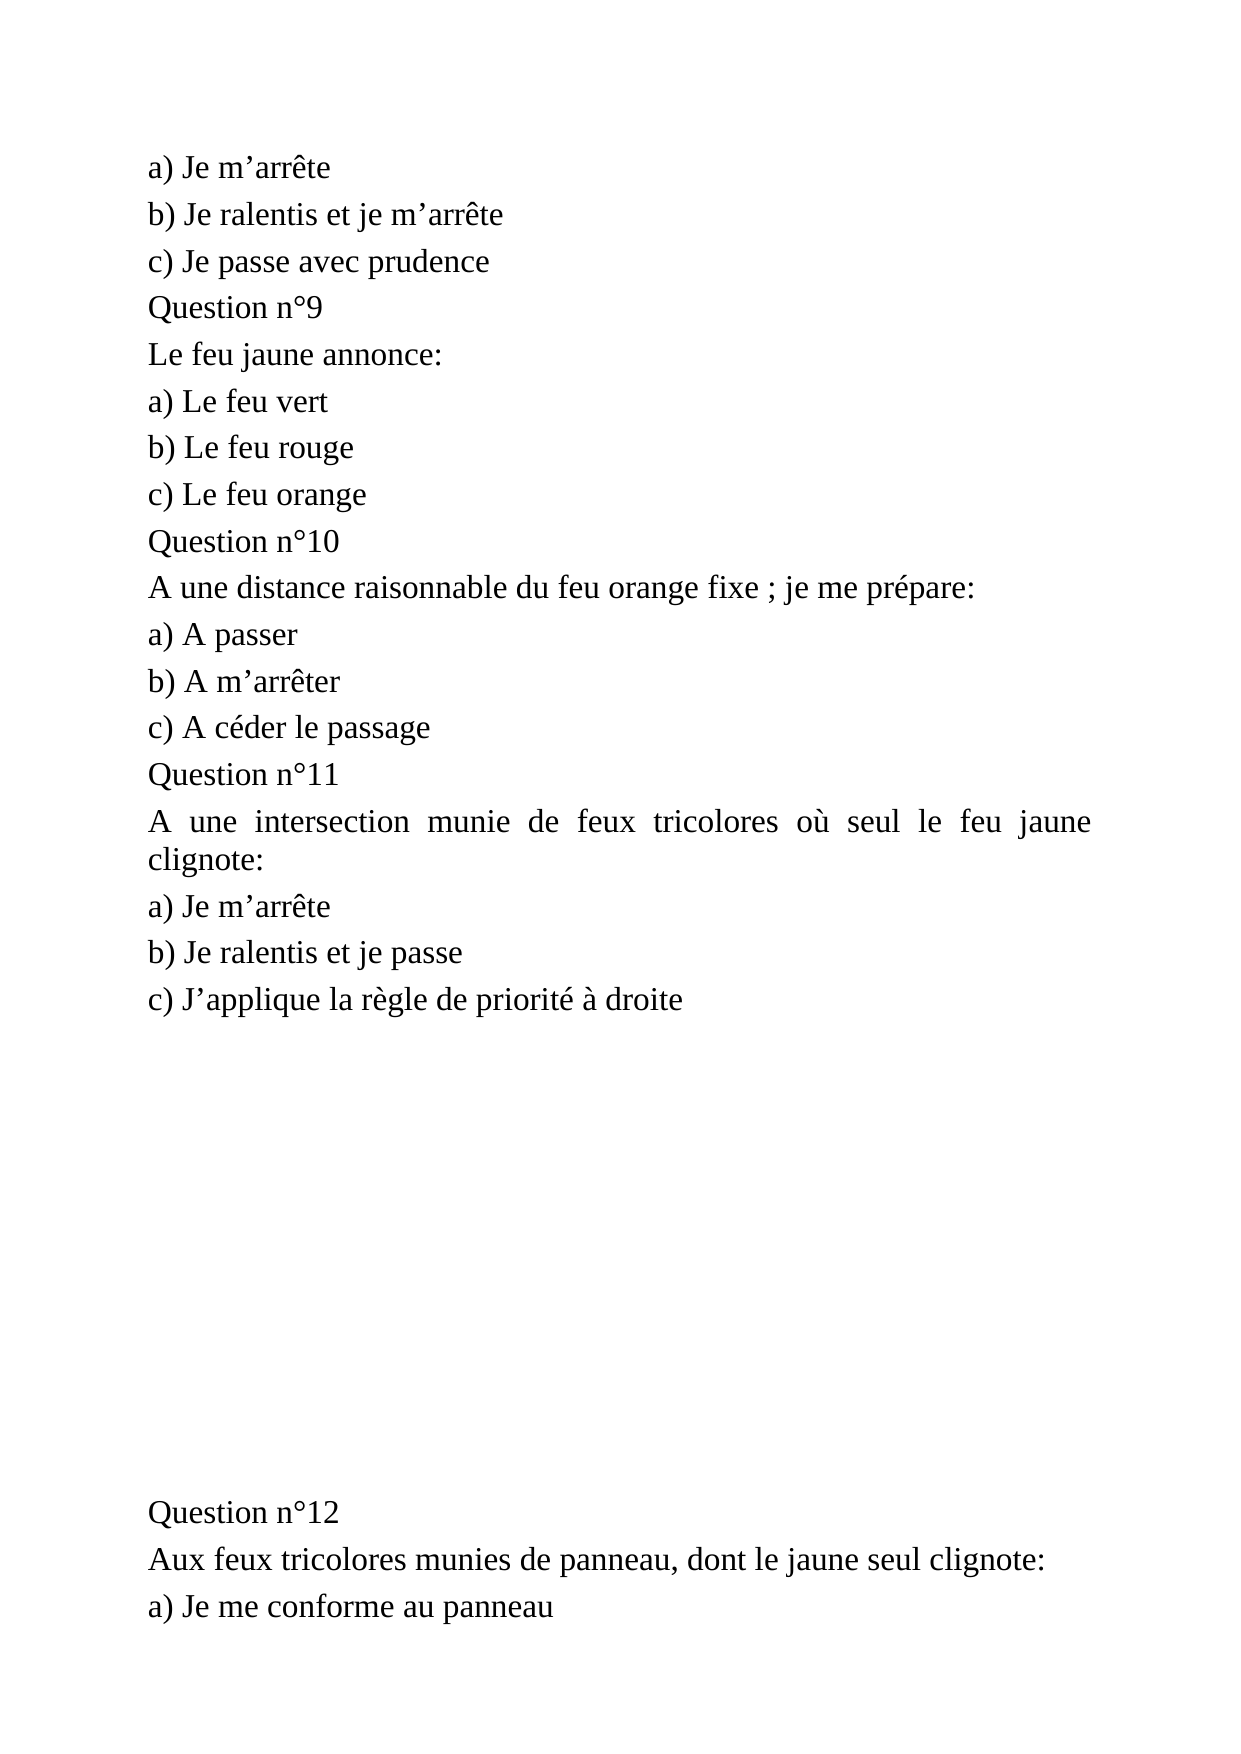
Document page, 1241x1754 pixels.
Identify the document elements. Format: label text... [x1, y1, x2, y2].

text c) A céder le passage [148, 708, 1093, 746]
text a) Je me conforme au panneau [148, 1586, 1093, 1624]
text a) Je m’arrête [148, 148, 1093, 186]
text c) Le feu orange [148, 474, 1093, 513]
text b) Je ralentis et je m’arrête [148, 194, 1093, 233]
text Question n°10 [148, 521, 1093, 559]
text a) Le feu vert [148, 381, 1093, 419]
text c) J’applique la règle de priorité à droite [148, 979, 1093, 1018]
text Question n°12 [148, 1493, 1093, 1531]
text Aux feux tricolores munies de panneau, dont le jaune seul clignote: [148, 1539, 1093, 1578]
text A une intersection munie de feux tricolores où seul le feu jaune clignote: [148, 801, 1093, 878]
text b) A m’arrêter [148, 661, 1093, 699]
text b) Le feu rouge [148, 428, 1093, 466]
text c) Je passe avec prudence [148, 241, 1093, 279]
text A une distance raisonnable du feu orange fixe ; je me prépare: [148, 568, 1093, 606]
text Question n°11 [148, 754, 1093, 793]
text a) Je m’arrête [148, 886, 1093, 924]
text Question n°9 [148, 288, 1093, 326]
text a) A passer [148, 614, 1093, 653]
text Le feu jaune annonce: [148, 334, 1093, 373]
text b) Je ralentis et je passe [148, 933, 1093, 971]
